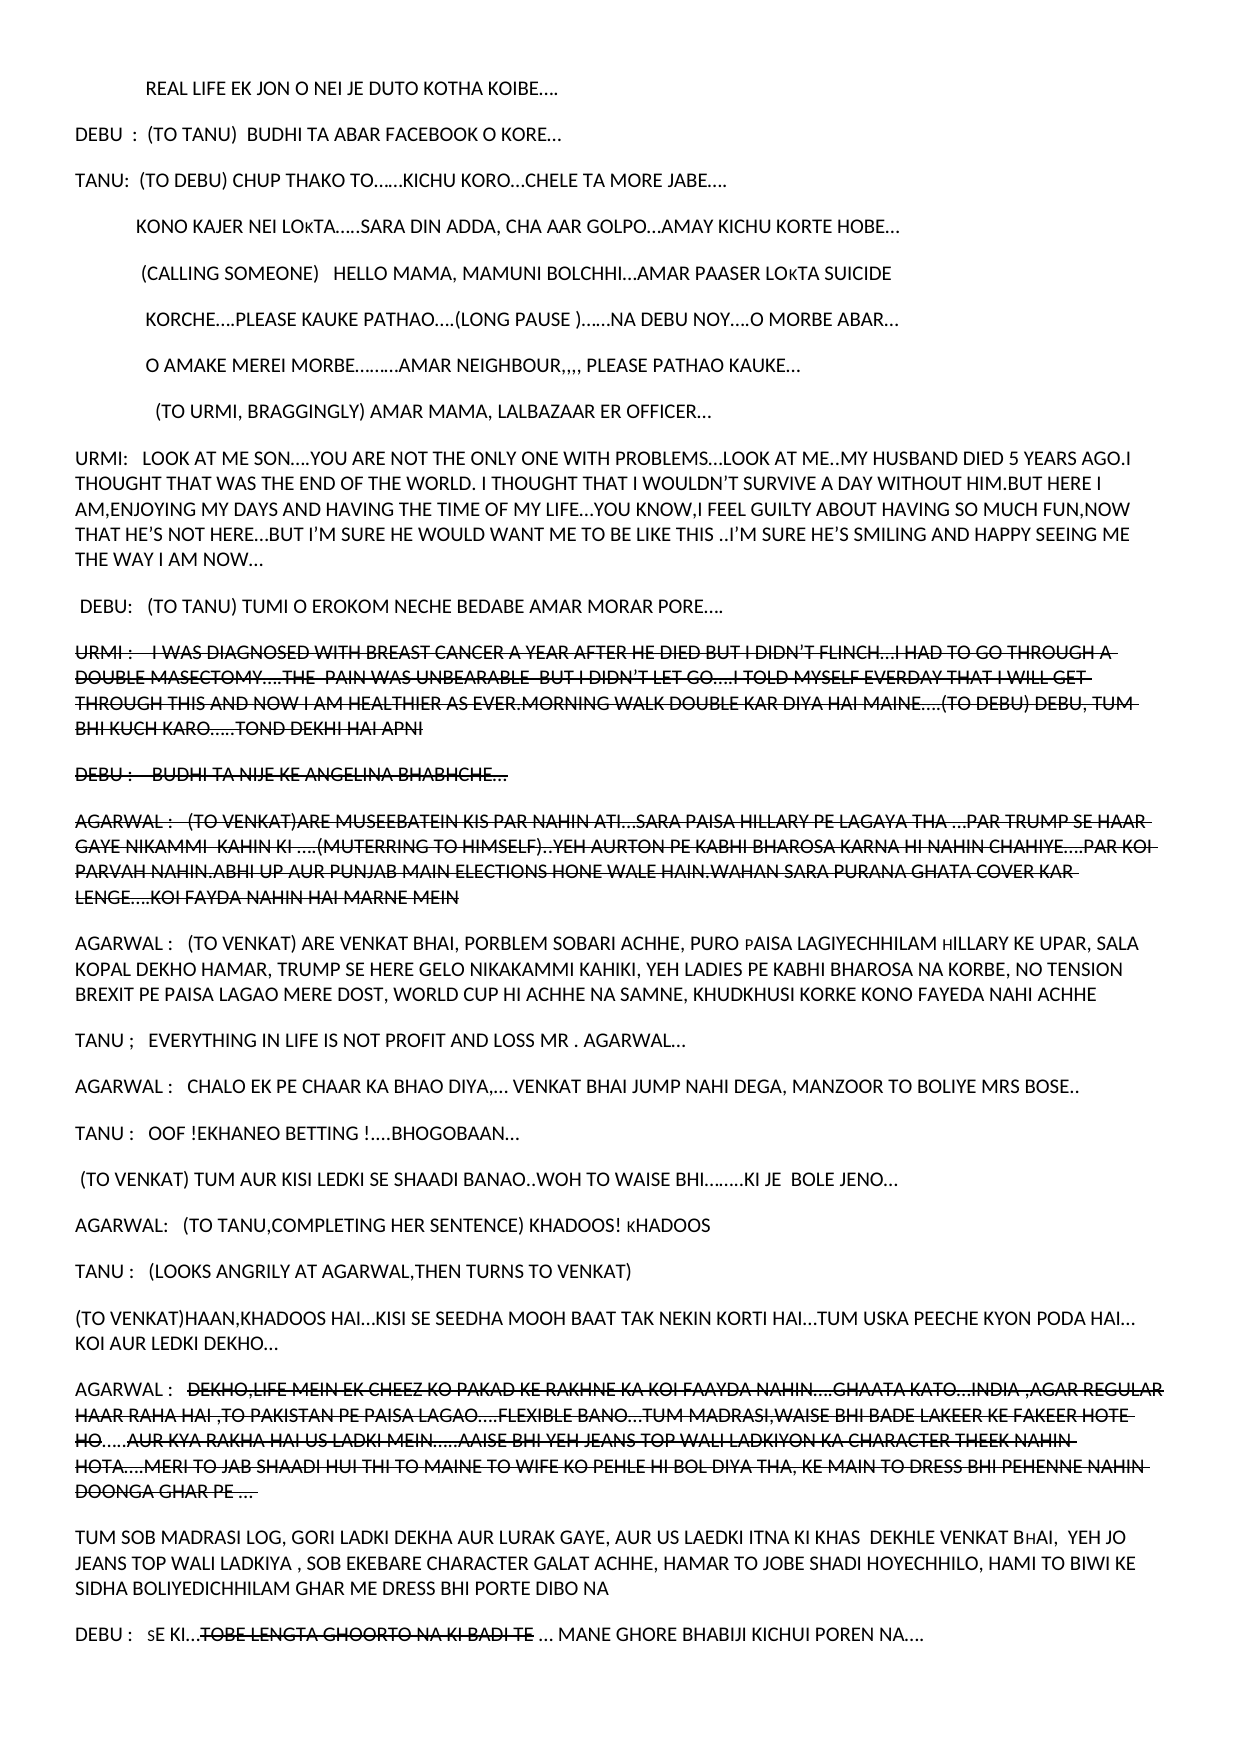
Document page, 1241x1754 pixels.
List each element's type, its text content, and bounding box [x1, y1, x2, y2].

text URMI : I WAS DIAGNOSED WITH BREAST CANCER A YEAR AFTER HE DIED BUT I DIDN’T FLINCH…I HAD TO GO THROUGH A DOUBLE MASECTOMY….THE PAIN WAS UNBEARABLE BUT I DIDN’T LET GO….I TOLD MYSELF EVERDAY THAT I WILL GET THROUGH THIS AND NOW I AM HEALTHIER AS EVER.MORNING WALK DOUBLE KAR DIYA HAI MAINE….(TO DEBU) DEBU, TUM BHI KUCH KARO…..TOND DEKHI HAI APNI [75, 639, 1165, 741]
text AGARWAL : (TO VENKAT) ARE VENKAT BHAI, PORBLEM SOBARI ACHHE, PURO pAISA LAGIYECHHILAM hILLARY KE UPAR, SALA KOPAL DEKHO HAMAR, TRUMP SE HERE GELO NIKAKAMMI KAHIKI, YEH LADIES PE KABHI BHAROSA NA KORBE, NO TENSION BREXIT PE PAISA LAGAO MERE DOST, WORLD CUP HI ACHHE NA SAMNE, KHUDKHUSI KORKE KONO FAYEDA NAHI ACHHE [75, 930, 1165, 1007]
text (TO URMI, BRAGGINGLY) AMAR MAMA, LALBAZAAR ER OFFICER… [75, 399, 1165, 424]
text AGARWAL : (TO VENKAT)ARE MUSEEBATEIN KIS PAR NAHIN ATI…SARA PAISA HILLARY PE LAGAYA THA …PAR TRUMP SE HAAR GAYE NIKAMMI KAHIN KI ….(MUTERRING TO HIMSELF)..YEH AURTON PE KABHI BHAROSA KARNA HI NAHIN CHAHIYE….PAR KOI PARVAH NAHIN.ABHI UP AUR PUNJAB MAIN ELECTIONS HONE WALE HAIN.WAHAN SARA PURANA GHATA COVER KAR LENGE….KOI FAYDA NAHIN HAI MARNE MEIN [75, 808, 1165, 909]
text URMI: LOOK AT ME SON….YOU ARE NOT THE ONLY ONE WITH PROBLEMS…LOOK AT ME..MY HUSBAND DIED 5 YEARS AGO.I THOUGHT THAT WAS THE END OF THE WORLD. I THOUGHT THAT I WOULDN’T SURVIVE A DAY WITHOUT HIM.BUT HERE I AM,ENJOYING MY DAYS AND HAVING THE TIME OF MY LIFE…YOU KNOW,I FEEL GUILTY ABOUT HAVING SO MUCH FUN,NOW THAT HE’S NOT HERE…BUT I’M SURE HE WOULD WANT ME TO BE LIKE THIS ..I’M SURE HE’S SMILING AND HAPPY SEEING ME THE WAY I AM NOW… [75, 445, 1165, 572]
text AGARWAL : CHALO EK PE CHAAR KA BHAO DIYA,… VENKAT BHAI JUMP NAHI DEGA, MANZOOR TO BOLIYE MRS BOSE.. [75, 1074, 1165, 1099]
text KORCHE….PLEASE KAUKE PATHAO….(LONG PAUSE )……NA DEBU NOY….O MORBE ABAR… [75, 306, 1165, 332]
text DEBU : sE KI…TOBE LENGTA GHOORTO NA KI BADI TE … MANE GHORE BHABIJI KICHUI POREN NA…. [75, 1622, 1165, 1647]
text TANU ; EVERYTHING IN LIFE IS NOT PROFIT AND LOSS MR . AGARWAL… [75, 1027, 1165, 1053]
text (CALLING SOMEONE) HELLO MAMA, MAMUNI BOLCHHI…AMAR PAASER LOkTA SUICIDE [75, 260, 1165, 285]
text AGARWAL : DEKHO,LIFE MEIN EK CHEEZ KO PAKAD KE RAKHNE KA KOI FAAYDA NAHIN….GHAATA KATO…INDIA ,AGAR REGULAR HAAR RAHA HAI ,TO PAKISTAN PE PAISA LAGAO….FLEXIBLE BANO…TUM MADRASI,WAISE BHI BADE LAKEER KE FAKEER HOTE HO…..AUR KYA RAKHA HAI US LADKI MEIN…..AAISE BHI YEH JEANS TOP WALI LADKIYON KA CHARACTER THEEK NAHIN HOTA….MERI TO JAB SHAADI HUI THI TO MAINE TO WIFE KO PEHLE HI BOL DIYA THA, KE MAIN TO DRESS BHI PEHENNE NAHIN DOONGA GHAR PE … [75, 1377, 1165, 1504]
text DEBU: (TO TANU) TUMI O EROKOM NECHE BEDABE AMAR MORAR PORE…. [75, 593, 1165, 618]
text O AMAKE MEREI MORBE………AMAR NEIGHBOUR,,,, PLEASE PATHAO KAUKE… [75, 352, 1165, 378]
text KONO KAJER NEI LOkTA…..SARA DIN ADDA, CHA AAR GOLPO…AMAY KICHU KORTE HOBE… [75, 214, 1165, 239]
text REAL LIFE EK JON O NEI JE DUTO KOTHA KOIBE…. [75, 75, 1165, 100]
text (TO VENKAT)HAAN,KHADOOS HAI…KISI SE SEEDHA MOOH BAAT TAK NEKIN KORTI HAI…TUM USKA PEECHE KYON PODA HAI…KOI AUR LEDKI DEKHO… [75, 1305, 1165, 1356]
text AGARWAL: (TO TANU,COMPLETING HER SENTENCE) KHADOOS! kHADOOS [75, 1212, 1165, 1238]
text TANU : OOF !EKHANEO BETTING !....BHOGOBAAN… [75, 1120, 1165, 1145]
text DEBU : BUDHI TA NIJE KE ANGELINA BHABHCHE… [75, 762, 1165, 787]
text (TO VENKAT) TUM AUR KISI LEDKI SE SHAADI BANAO..WOH TO WAISE BHI……..KI JE BOLE JENO… [75, 1166, 1165, 1192]
text TUM SOB MADRASI LOG, GORI LADKI DEKHA AUR LURAK GAYE, AUR US LAEDKI ITNA KI KHAS DEKHLE VENKAT BhAI, YEH JO JEANS TOP WALI LADKIYA , SOB EKEBARE CHARACTER GALAT ACHHE, HAMAR TO JOBE SHADI HOYECHHILO, HAMI TO BIWI KE SIDHA BOLIYEDICHHILAM GHAR ME DRESS BHI PORTE DIBO NA [75, 1524, 1165, 1601]
text TANU: (TO DEBU) CHUP THAKO TO……KICHU KORO…CHELE TA MORE JABE…. [75, 167, 1165, 193]
text TANU : (LOOKS ANGRILY AT AGARWAL,THEN TURNS TO VENKAT) [75, 1259, 1165, 1284]
text DEBU : (TO TANU) BUDHI TA ABAR FACEBOOK O KORE… [75, 121, 1165, 147]
